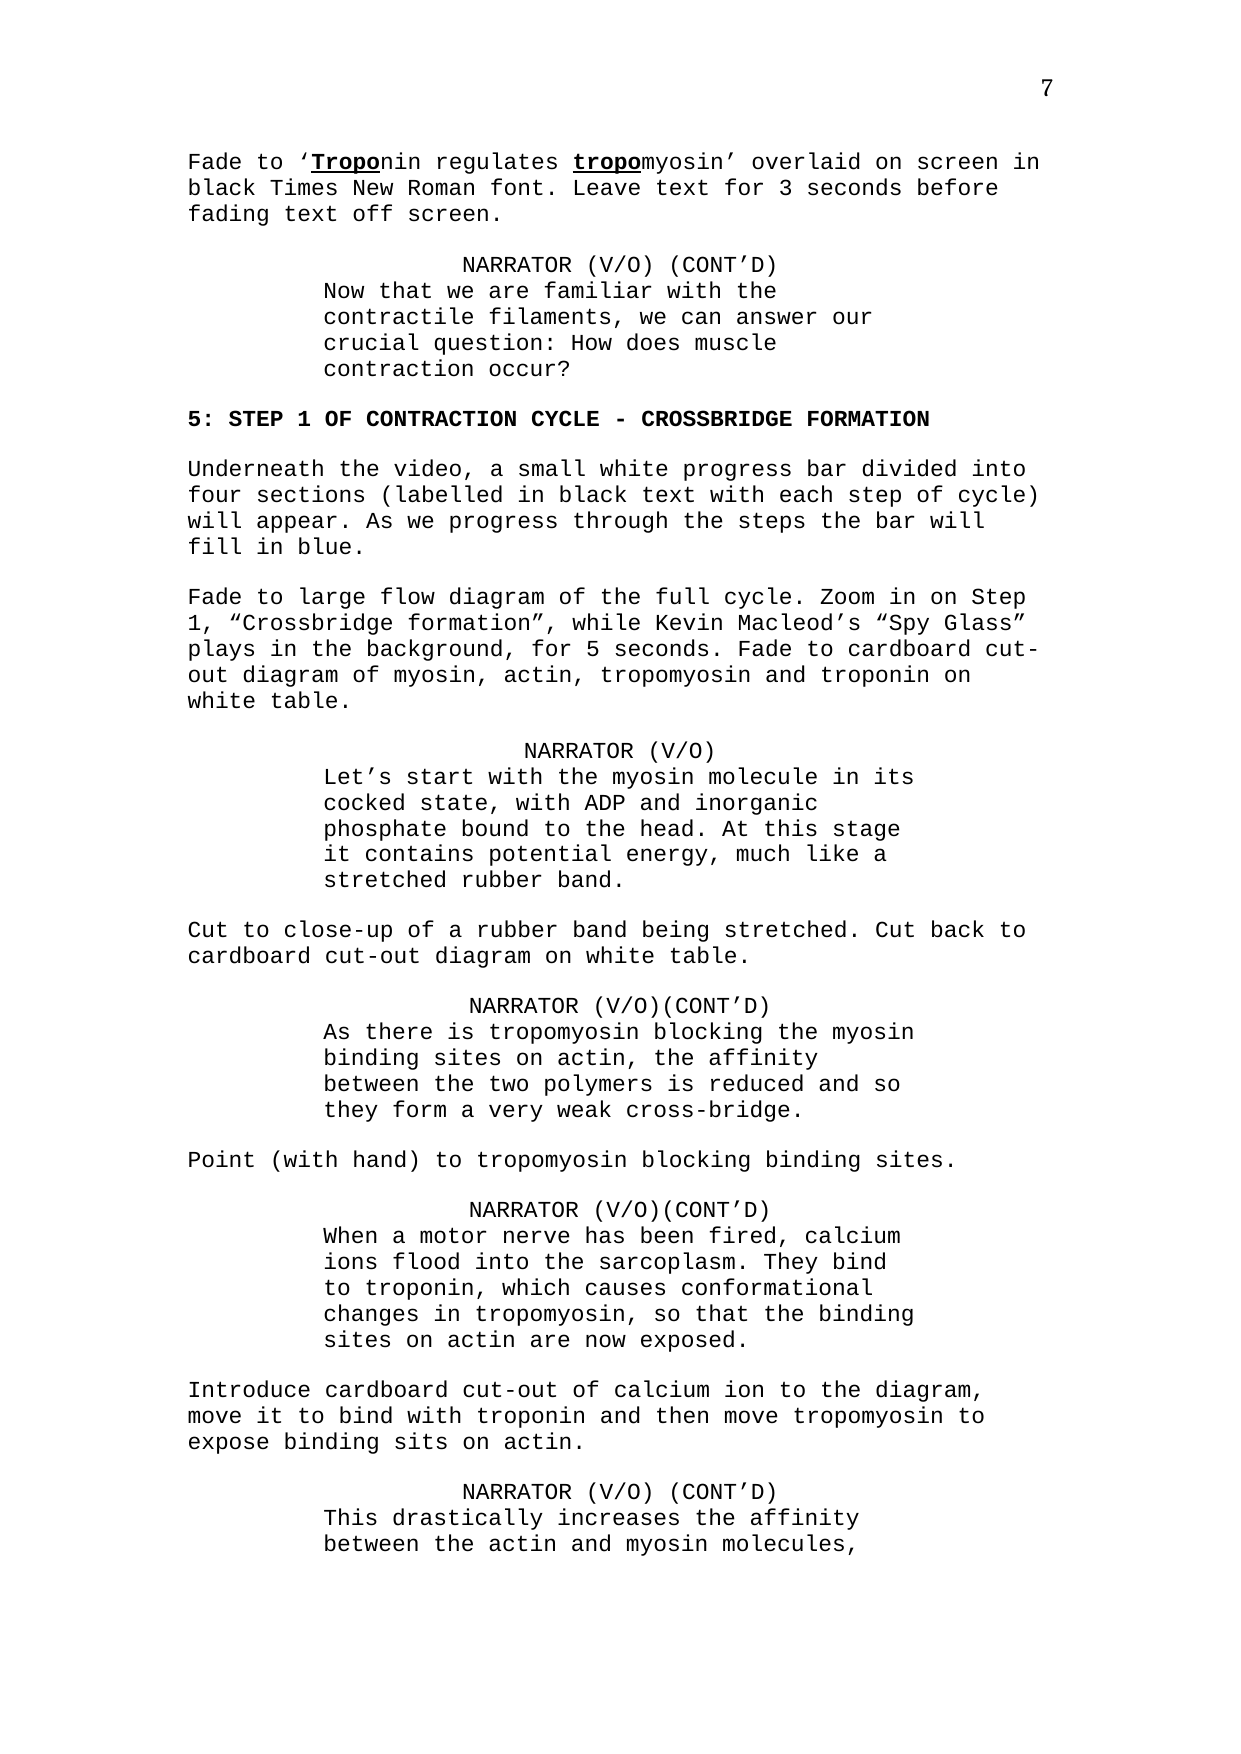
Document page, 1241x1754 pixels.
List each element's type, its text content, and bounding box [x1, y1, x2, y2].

text Let’s start with the myosin molecule in its cocked state, with ADP and inorganic phosphate bound to the head. At this stage it contains potential energy, much like a stretched rubber band. [323, 765, 917, 895]
text Underneath the video, a small white progress bar divided into four sections (labelled in black text with each step of cycle) will appear. As we progress through the steps the bar will fill in blue. [187, 457, 1053, 561]
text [323, 1506, 917, 1558]
text NARRATOR (V/O)(CONT’D) [187, 995, 1053, 1021]
text Point (with hand) to tropomyosin blocking binding sites. [187, 1148, 1053, 1174]
text Fade to ‘Troponin regulates tropomyosin’ overlaid on screen in black Times New Roman font. Leave text for 3 seconds before fading text off screen. [187, 150, 1053, 228]
text 5: STEP 1 OF CONTRACTION CYCLE - CROSSBRIDGE FORMATION [187, 407, 1053, 433]
text Cut to close-up of a rubber band being stretched. Cut back to cardboard cut-out diagram on white table. [187, 919, 1053, 971]
text Now that we are familiar with the contractile filaments, we can answer our crucial question: How does muscle contraction occur? [323, 280, 917, 383]
text When a motor nerve has been fired, calcium ions flood into the sarcoplasm. They bind to troponin, which causes conformational changes in tropomyosin, so that the binding sites on actin are now exposed. [323, 1224, 917, 1354]
text Fade to large flow diagram of the full cycle. Zoom in on Step 1, “Crossbridge formation”, while Kevin Macleod’s “Spy Glass” plays in the background, for 5 seconds. Fade to cardboard cut-out diagram of myosin, actin, tropomyosin and troponin on white table. [187, 585, 1053, 715]
text NARRATOR (V/O) (CONT’D) [187, 1480, 1053, 1506]
text As there is tropomyosin blocking the myosin binding sites on actin, the affinity between the two polymers is reduced and so they form a very weak cross-bridge. [323, 1021, 917, 1124]
text NARRATOR (V/O) [187, 739, 1053, 765]
text Introduce cardboard cut-out of calcium ion to the diagram, move it to bind with troponin and then move tropomyosin to expose binding sits on actin. [187, 1378, 1053, 1456]
text NARRATOR (V/O)(CONT’D) [187, 1198, 1053, 1224]
text NARRATOR (V/O) (CONT’D) [187, 254, 1053, 280]
